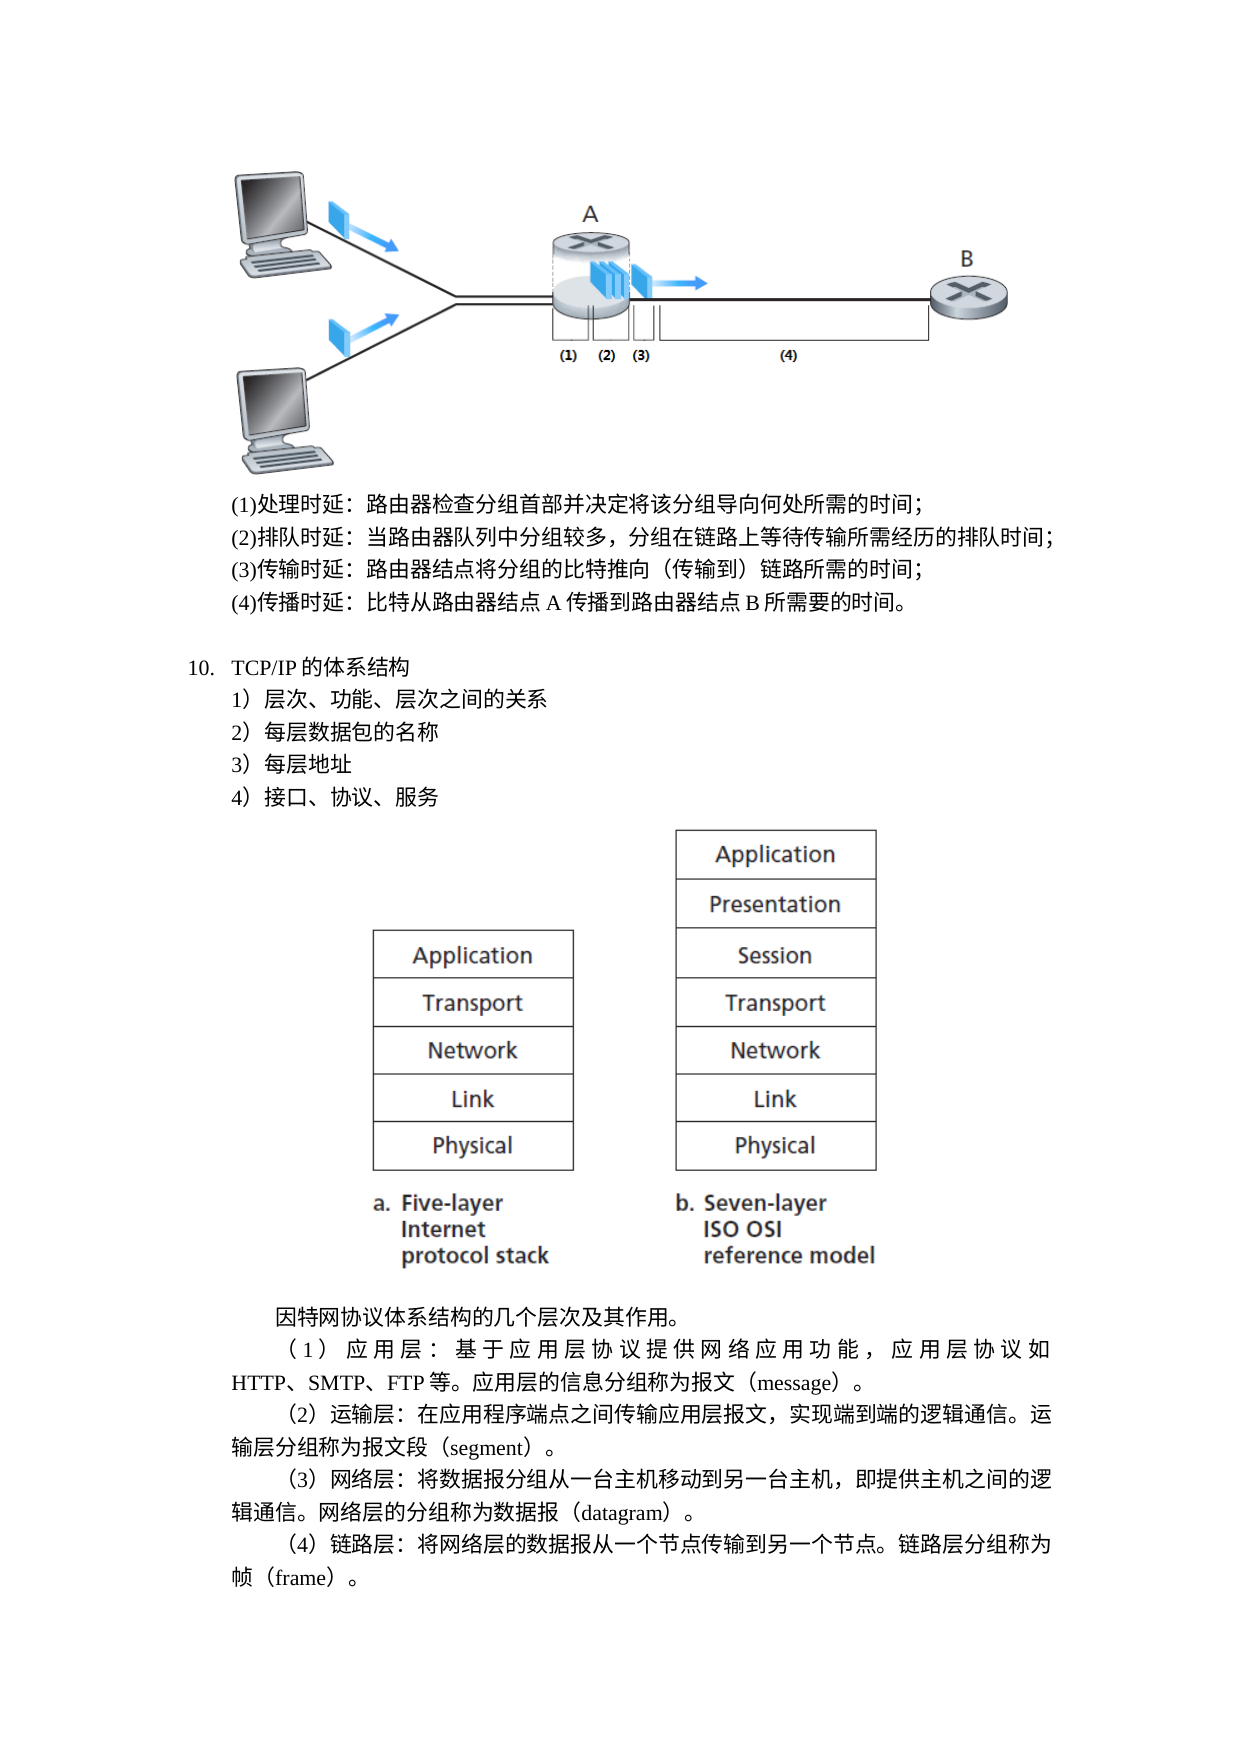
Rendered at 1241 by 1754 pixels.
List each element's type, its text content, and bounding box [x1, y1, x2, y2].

list TCP/IP的体系结构 [187, 649, 1053, 682]
text （3）网络层：将数据报分组从一台主机移动到另一台主机，即提供主机之间的逻辑通信。网络层的分组称为数据报（datagram）。 [231, 1462, 1053, 1527]
text （4）链路层：将网络层的数据报从一个节点传输到另一个节点。链路层分组称为帧（frame）。 [231, 1527, 1053, 1592]
text （2）运输层：在应用程序端点之间传输应用层报文，实现端到端的逻辑通信。运输层分组称为报文段（segment）。 [231, 1397, 1053, 1462]
text 4）接口、协议、服务 [187, 779, 1053, 812]
text (2)排队时延：当路由器队列中分组较多，分组在链路上等待传输所需经历的排队时间； [187, 519, 1053, 552]
picture [226, 162, 1014, 483]
text 因特网协议体系结构的几个层次及其作用。 [231, 1299, 1053, 1332]
text (3)传输时延：路由器结点将分组的比特推向（传输到）链路所需的时间； [187, 552, 1053, 584]
text 2）每层数据包的名称 [187, 714, 1053, 747]
text 3）每层地址 [187, 747, 1053, 779]
text （1）应用层：基于应用层协议提供网络应用功能，应用层协议如HTTP、SMTP、FTP等。应用层的信息分组称为报文（message）。 [231, 1332, 1053, 1397]
text 1）层次、功能、层次之间的关系 [187, 682, 1053, 714]
picture [352, 812, 889, 1275]
text (1)处理时延：路由器检查分组首部并决定将该分组导向何处所需的时间； [187, 487, 1053, 519]
text (4)传播时延：比特从路由器结点A传播到路由器结点B所需要的时间。 [187, 584, 1053, 617]
